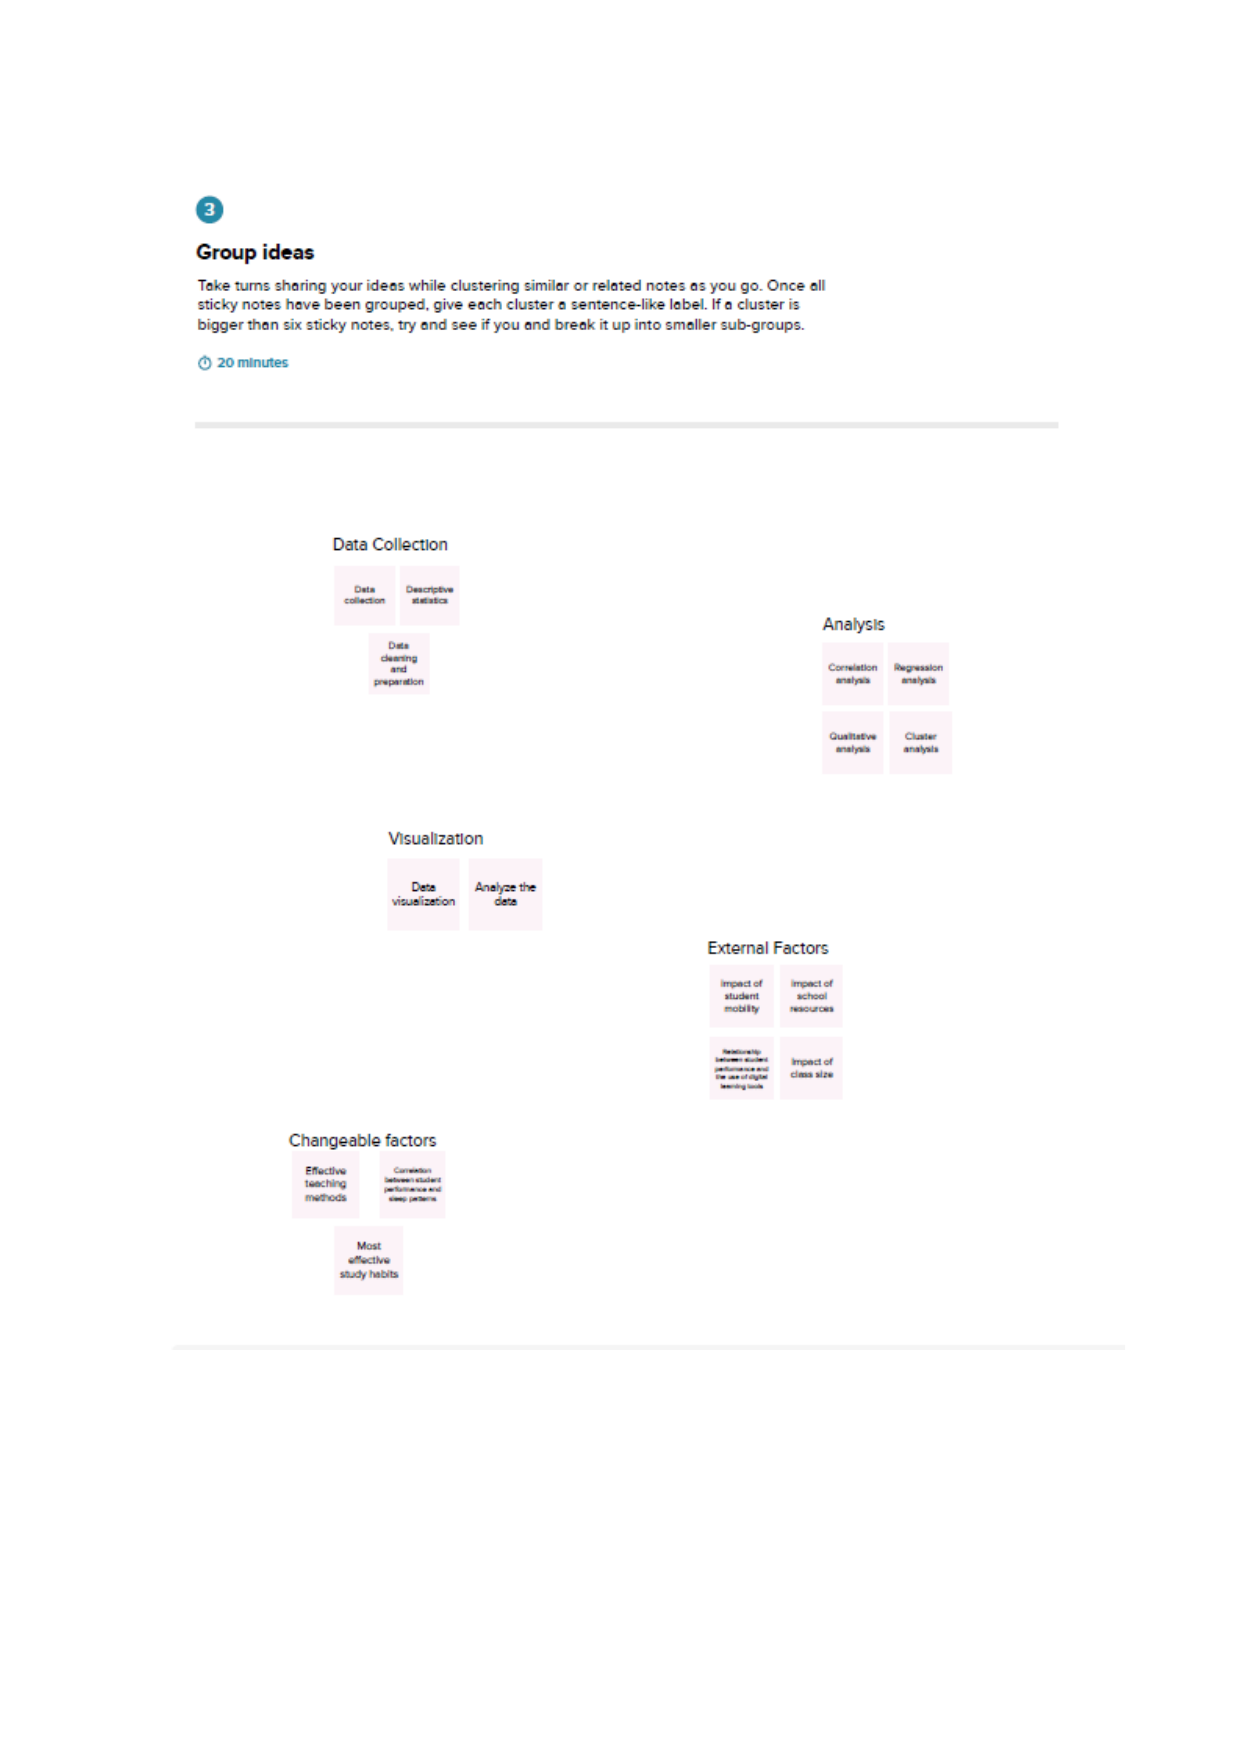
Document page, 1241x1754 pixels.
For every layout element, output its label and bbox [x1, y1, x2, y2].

picture [150, 147, 1125, 1350]
